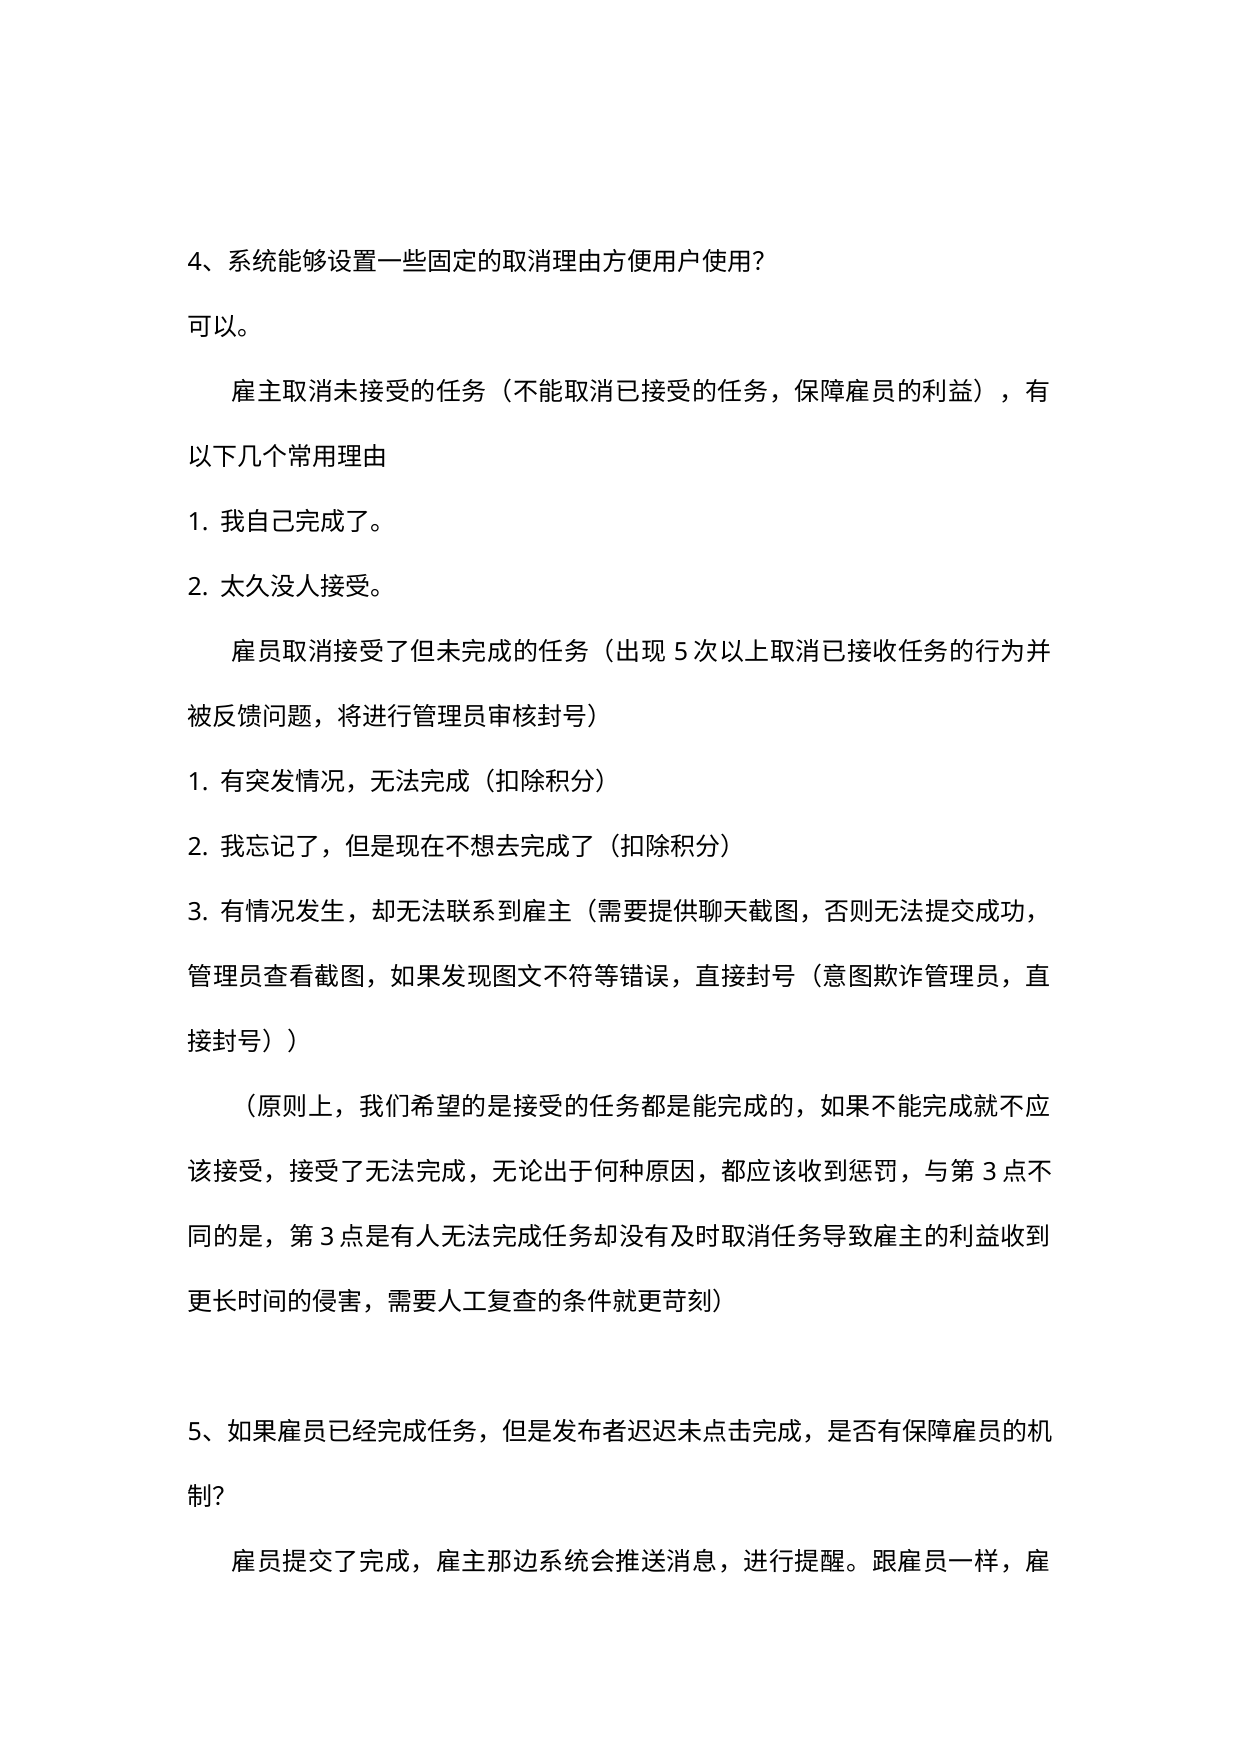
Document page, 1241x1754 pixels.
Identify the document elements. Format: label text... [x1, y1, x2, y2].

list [187, 1527, 1053, 1592]
list 我自己完成了。 [187, 487, 1053, 552]
list 可以。 [187, 292, 1053, 357]
list 有情况发生，却无法联系到雇主（需要提供聊天截图，否则无法提交成功，管理员查看截图，如果发现图文不符等错误，直接封号（意图欺诈管理员，直接封号）） [187, 877, 1053, 1072]
list 系统能够设置一些固定的取消理由方便用户使用？ [187, 227, 1053, 292]
list 有突发情况，无法完成（扣除积分） [187, 747, 1053, 812]
list 我忘记了，但是现在不想去完成了（扣除积分） [187, 812, 1053, 877]
list （原则上，我们希望的是接受的任务都是能完成的，如果不能完成就不应该接受，接受了无法完成，无论出于何种原因，都应该收到惩罚，与第3点不同的是，第3点是有人无法完成任务却没有及时取消任务导致雇主的利益收到更长时间的侵害，需要人工复查的条件就更苛刻） [187, 1072, 1053, 1332]
list 太久没人接受。 [187, 552, 1053, 617]
list 如果雇员已经完成任务，但是发布者迟迟未点击完成，是否有保障雇员的机制？ [187, 1397, 1053, 1527]
list 雇员取消接受了但未完成的任务（出现5次以上取消已接收任务的行为并被反馈问题，将进行管理员审核封号） [187, 617, 1053, 747]
list 雇主取消未接受的任务（不能取消已接受的任务，保障雇员的利益），有以下几个常用理由 [187, 357, 1053, 487]
